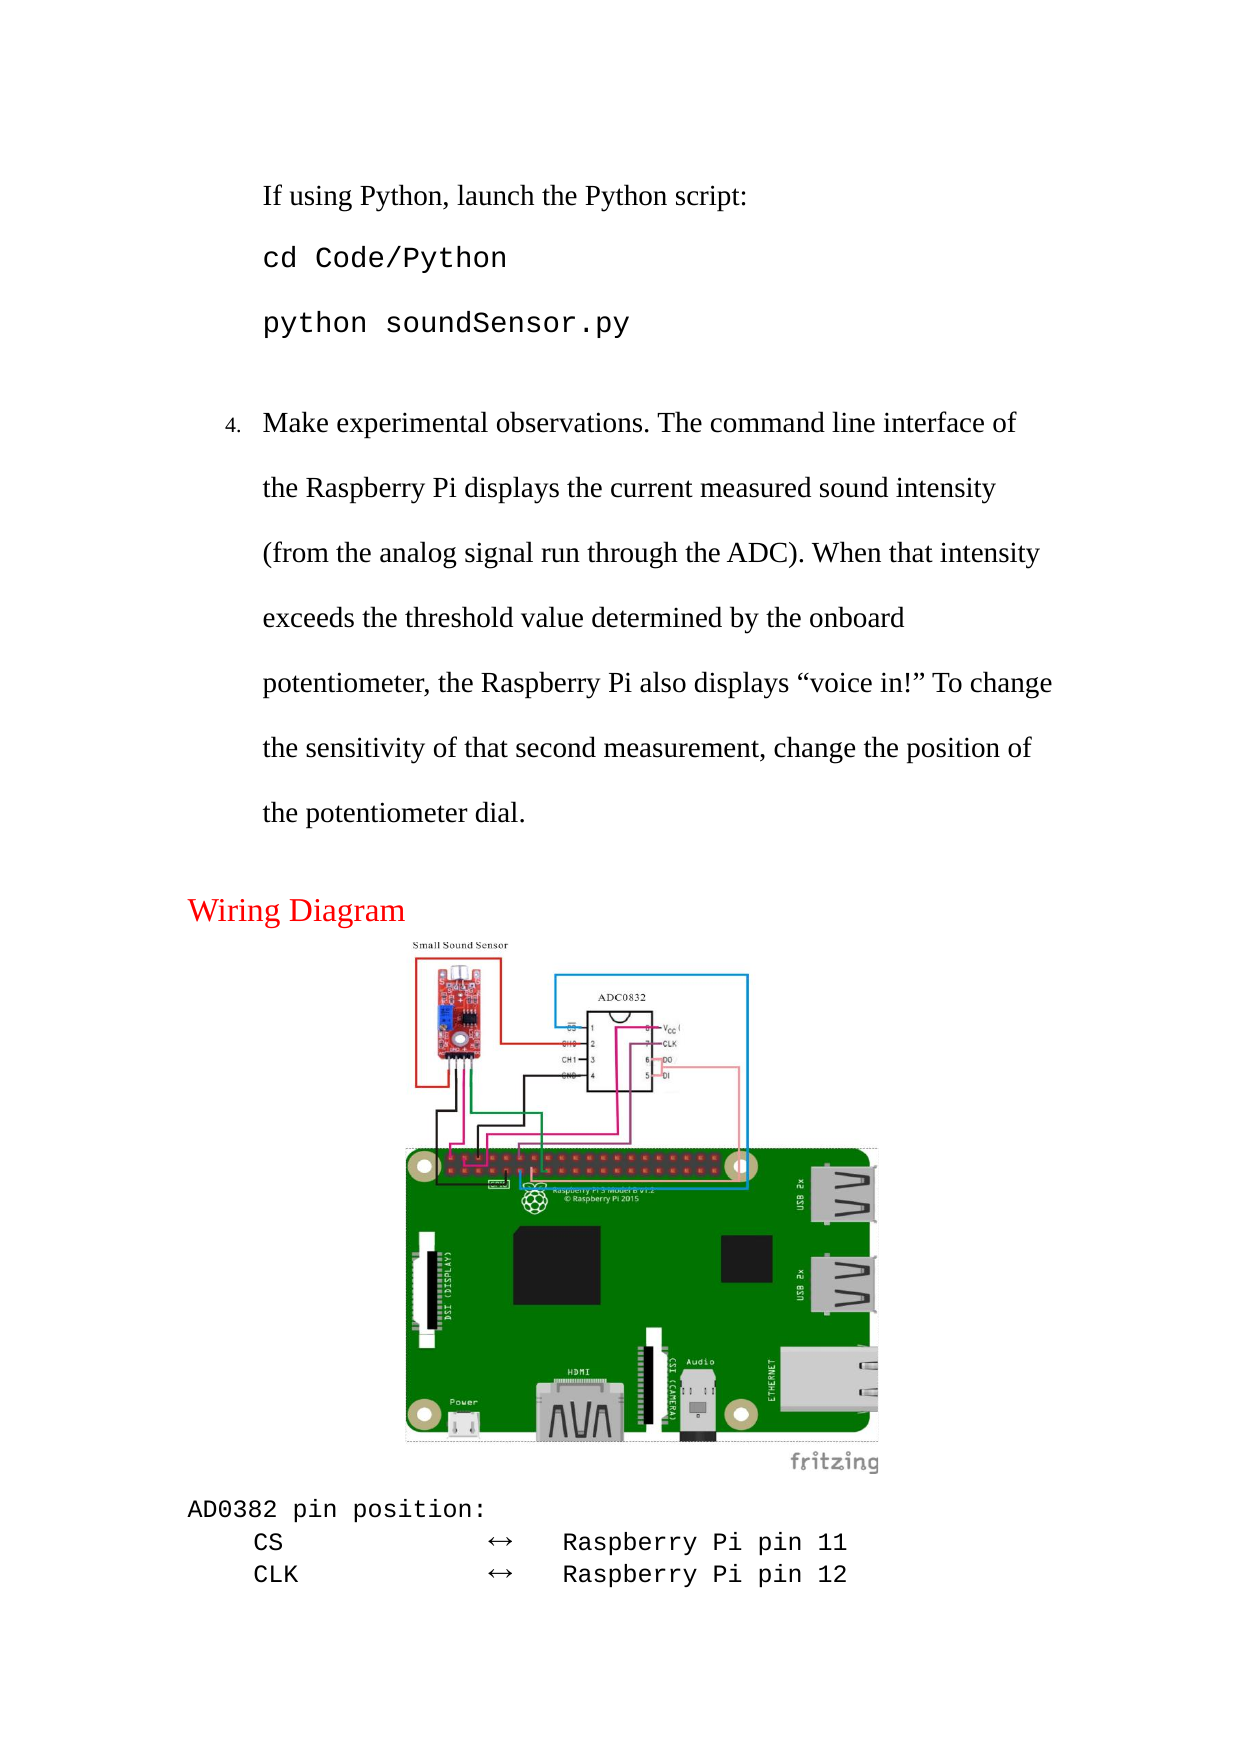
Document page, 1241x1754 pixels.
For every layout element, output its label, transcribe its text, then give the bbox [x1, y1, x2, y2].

list If using Python, launch the Python script: cd Code/Python python soundSensor.py [262, 162, 1053, 357]
text AD0382 pin position: [187, 1494, 1053, 1527]
text CS Raspberry Pi pin 11 [253, 1527, 1053, 1559]
picture [405, 942, 879, 1474]
text Wiring Diagram [187, 877, 1053, 942]
text CLK Raspberry Pi pin 12 [253, 1559, 1053, 1592]
list Make experimental observations. The command line interface of the Raspberry Pi displays the current measured sound intensity (from the analog signal run through the ADC). When that intensity exceeds the threshold value determined by the onboard potentiometer, the Raspberry Pi also displays “voice in!” To change the sensitivity of that second measurement, change the position of the potentiometer dial. [225, 389, 1053, 844]
